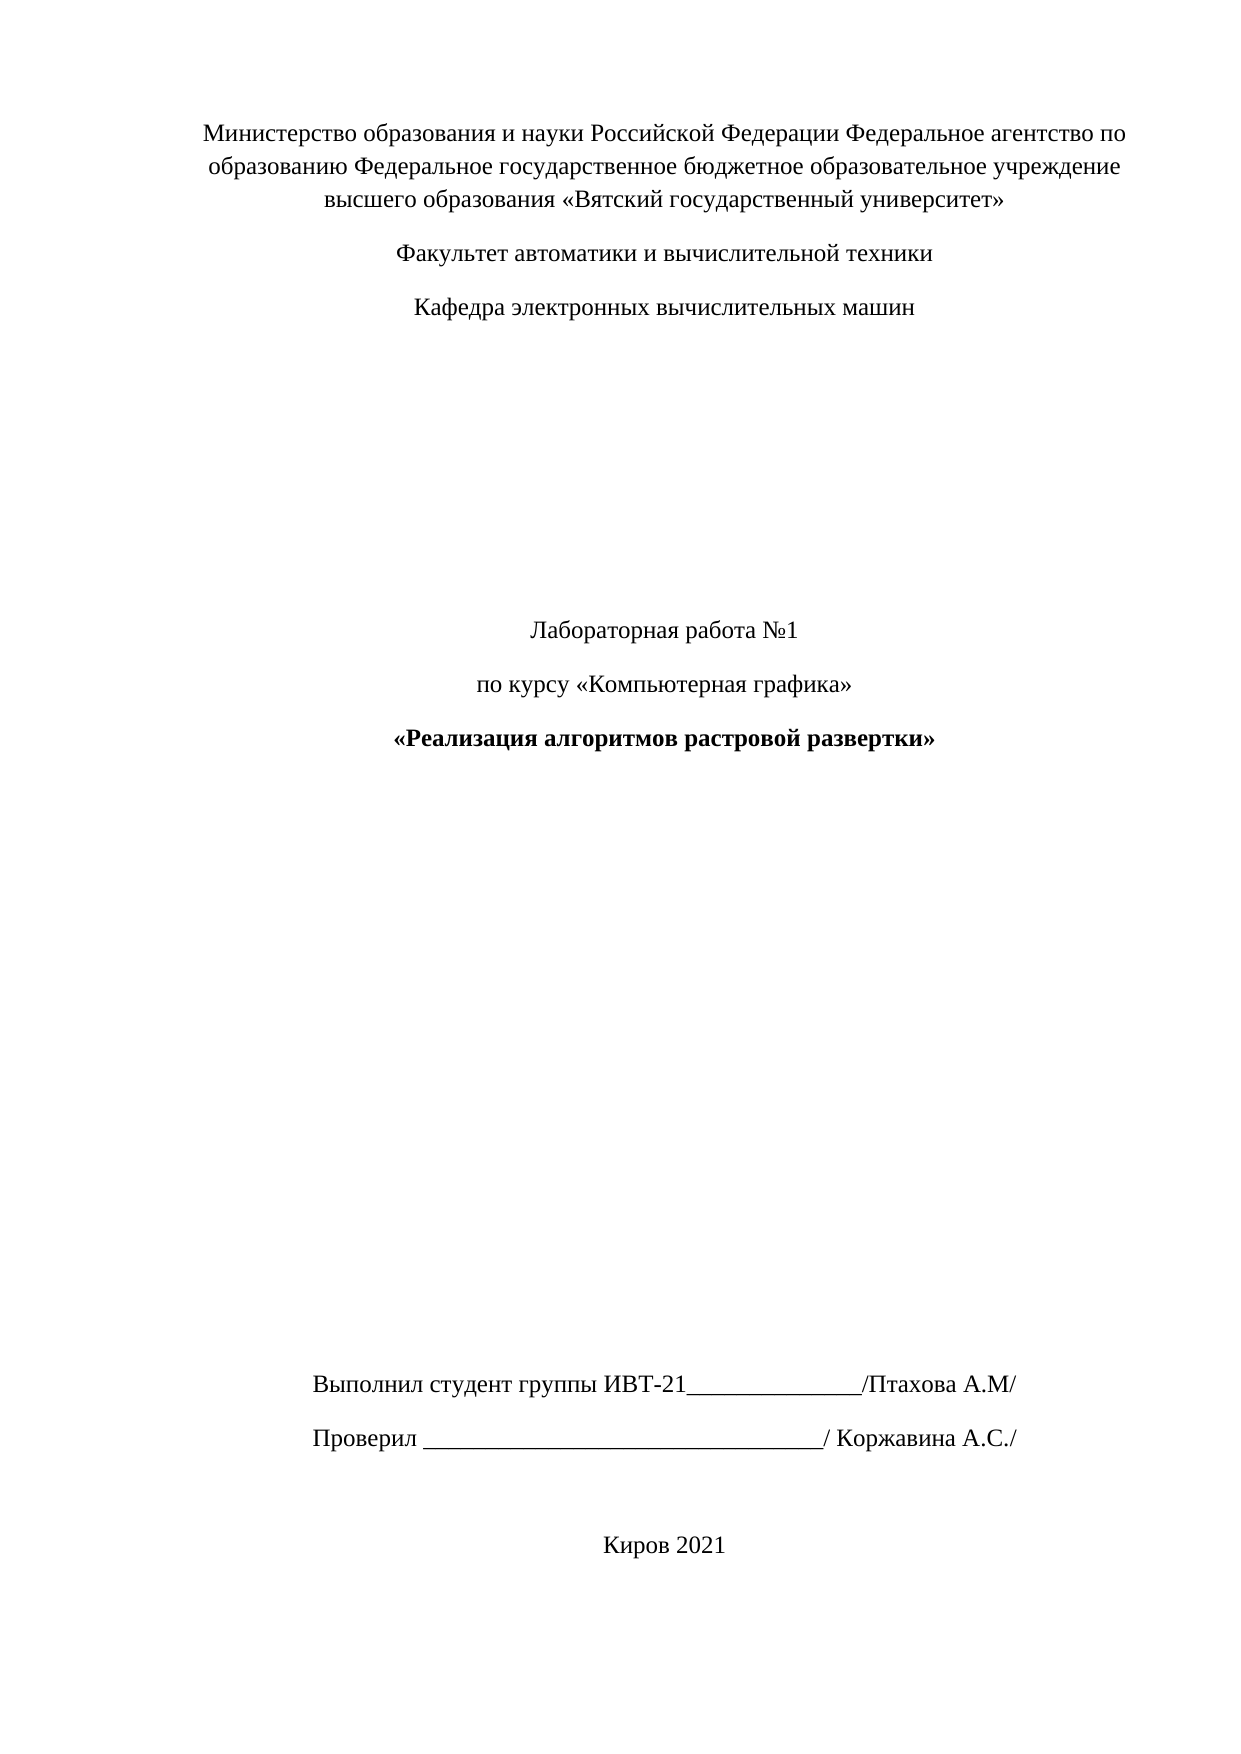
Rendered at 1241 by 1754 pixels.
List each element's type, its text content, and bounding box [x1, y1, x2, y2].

text Выполнил студент группы ИВТ-21______________/Птахова А.М/ [177, 1369, 1152, 1398]
text Факультет автоматики и вычислительной техники [177, 238, 1152, 267]
text по курсу «Компьютерная графика» [177, 669, 1152, 698]
text Кафедра электронных вычислительных машин [177, 292, 1152, 321]
text Проверил ________________________________/ Коржавина А.С./ [1009, 1423, 1152, 1452]
text «Реализация алгоритмов растровой развертки» [177, 723, 1152, 751]
text Министерство образования и науки Российской Федерации Федеральное агентство по образованию Федеральное государственное бюджетное образовательное учреждение высшего образования «Вятский государственный университет» [177, 118, 1152, 213]
text Проверил ________________________________/ Коржавина А.С./ [177, 1423, 830, 1452]
text Лабораторная работа №1 [177, 615, 1152, 644]
text Киров 2021 [177, 1531, 1152, 1559]
